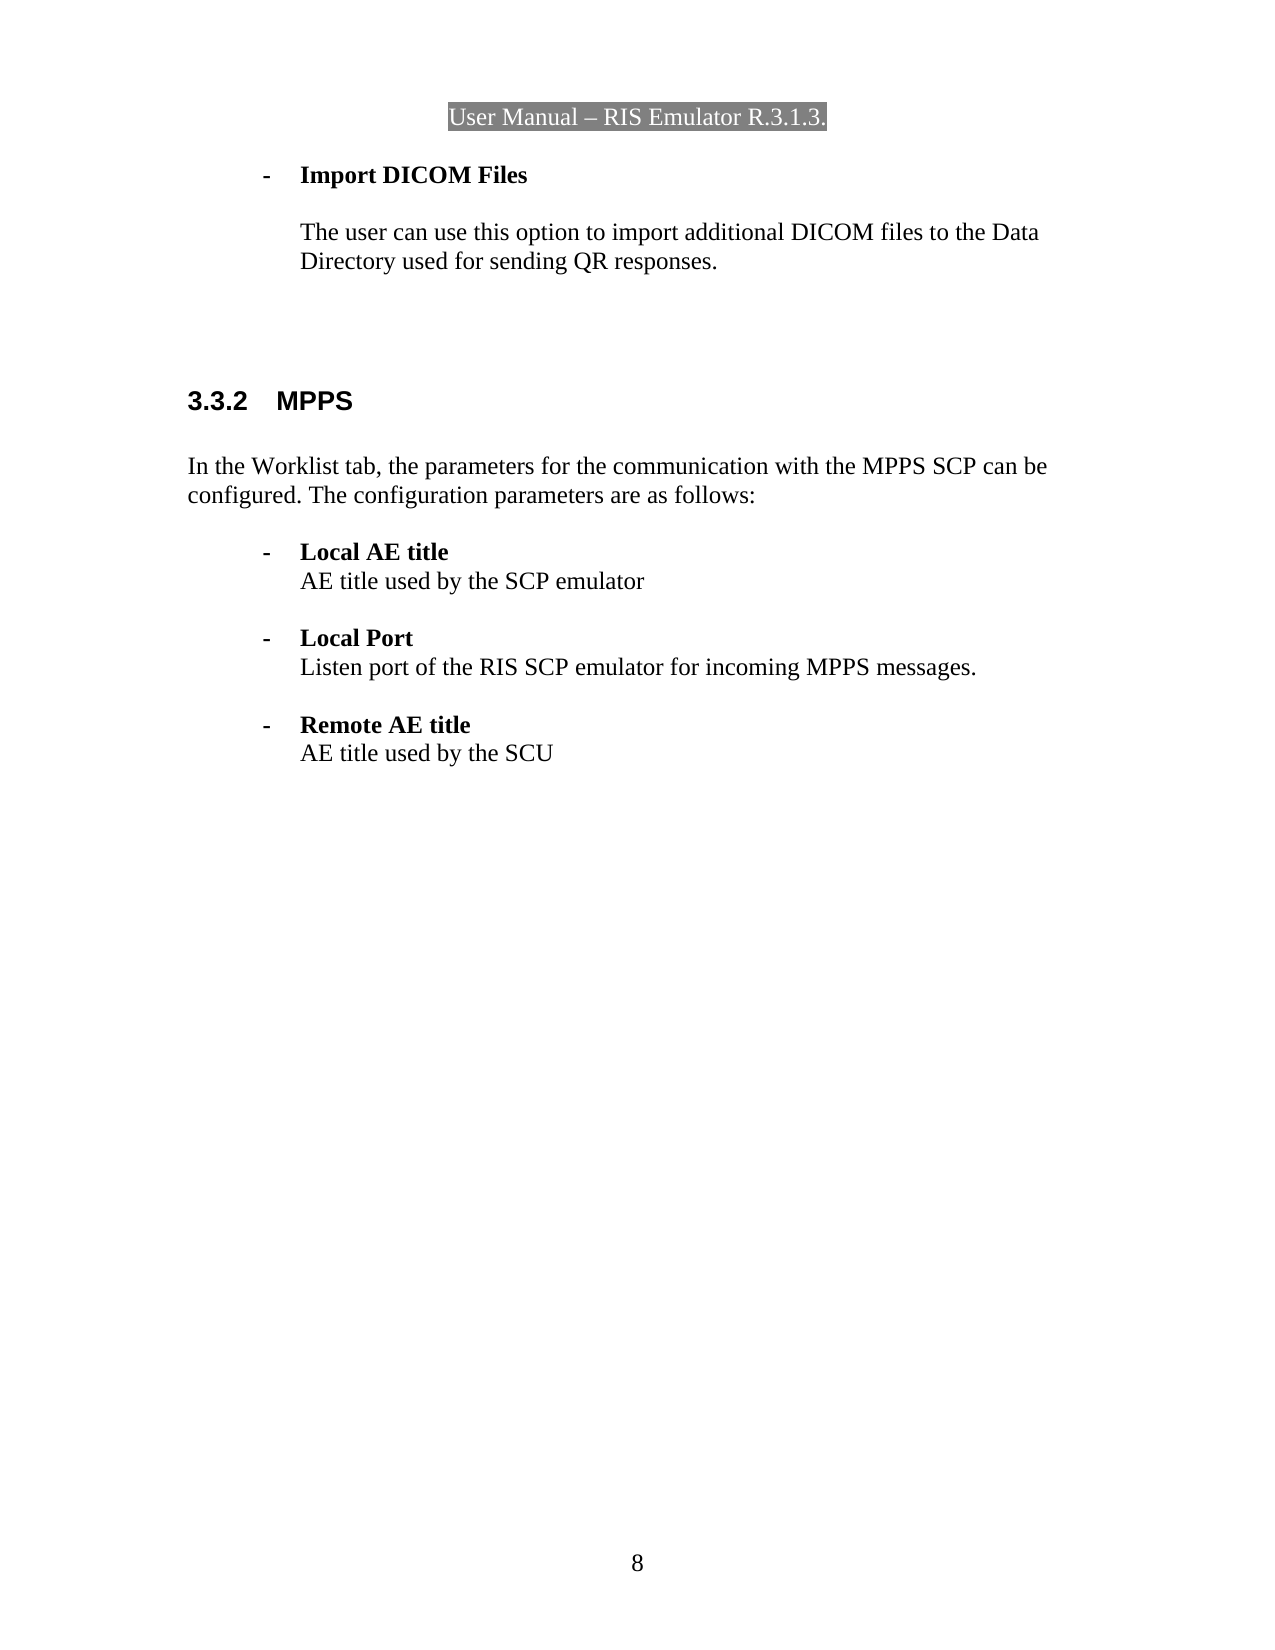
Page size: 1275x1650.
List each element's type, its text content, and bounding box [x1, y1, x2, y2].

subtitle MPPS [187, 385, 1087, 416]
list Local Port [262, 623, 1087, 652]
list Import DICOM Files [262, 160, 1087, 188]
text The user can use this option to import additional DICOM files to the Data Directory used for sending QR responses. [300, 217, 1087, 275]
list Local AE title [262, 537, 1087, 566]
text AE title used by the SCP emulator [300, 566, 1087, 595]
list Remote AE title [262, 710, 1087, 738]
text Listen port of the RIS SCP emulator for incoming MPPS messages. [300, 652, 1087, 681]
text In the Worklist tab, the parameters for the communication with the MPPS SCP can be configured. The configuration parameters are as follows: [187, 451, 1087, 508]
text AE title used by the SCU [300, 738, 1087, 767]
